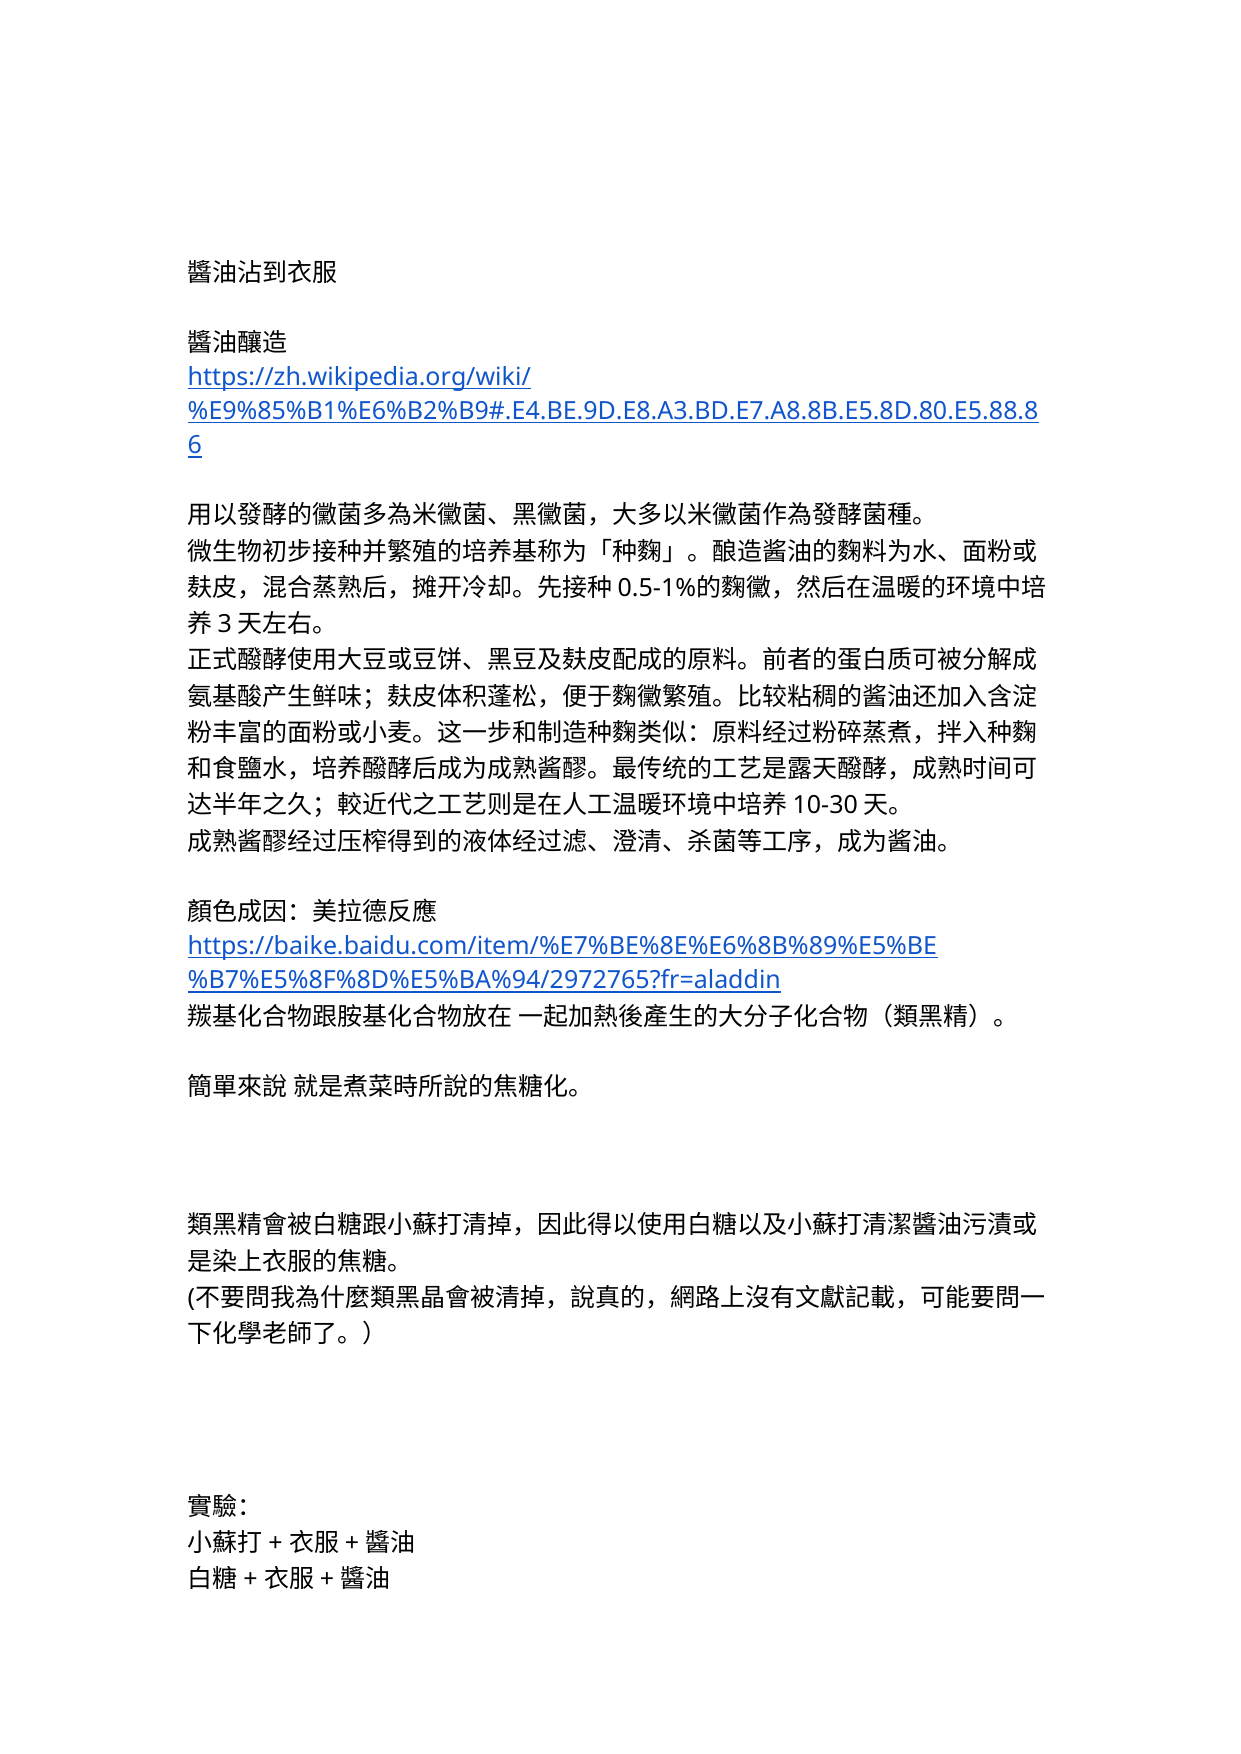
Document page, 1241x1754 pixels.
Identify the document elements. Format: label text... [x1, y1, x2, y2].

text 正式醱酵使用大豆或豆饼、黑豆及麸皮配成的原料。前者的蛋白质可被分解成氨基酸产生鲜味；麸皮体积蓬松，便于麴黴繁殖。比较粘稠的酱油还加入含淀粉丰富的面粉或小麦。这一步和制造种麴类似：原料经过粉碎蒸煮，拌入种麴和食鹽水，培养醱酵后成为成熟酱醪。最传统的工艺是露天醱酵，成熟时间可达半年之久；較近代之工艺则是在人工温暖环境中培养10-30天。 [187, 640, 1053, 821]
text 白糖 + 衣服 + 醬油 [187, 1558, 1053, 1595]
text 小蘇打 + 衣服 + 醬油 [187, 1522, 1053, 1558]
text 微生物初步接种并繁殖的培养基称为「种麴」。酿造酱油的麴料为水、面粉或麸皮，混合蒸熟后，摊开冷却。先接种0.5-1%的麴黴，然后在温暖的环境中培养3天左右。 [187, 531, 1053, 640]
text 醬油釀造 [187, 322, 1053, 359]
text 顏色成因：美拉德反應 [187, 892, 1053, 928]
text 醬油沾到衣服 [187, 252, 1053, 288]
text 成熟酱醪经过压榨得到的液体经过滤、澄清、杀菌等工序，成为酱油。 [187, 821, 1053, 857]
text https://zh.wikipedia.org/wiki/%E9%85%B1%E6%B2%B9#.E4.BE.9D.E8.A3.BD.E7.A8.8B.E5.8D.80.E5.88.86 [187, 359, 1053, 461]
text (不要問我為什麼類黑晶會被清掉，說真的，網路上沒有文獻記載，可能要問一下化學老師了。） [187, 1277, 1053, 1350]
text 類黑精會被白糖跟小蘇打清掉，因此得以使用白糖以及小蘇打清潔醬油污漬或是染上衣服的焦糖。 [187, 1205, 1053, 1277]
text 實驗： [187, 1486, 1053, 1522]
text 用以發酵的黴菌多為米黴菌、黑黴菌，大多以米黴菌作為發酵菌種。 [187, 495, 1053, 531]
text 羰基化合物跟胺基化合物放在 一起加熱後產生的大分子化合物（類黑精）。 [187, 996, 1053, 1032]
text https://baike.baidu.com/item/%E7%BE%8E%E6%8B%89%E5%BE%B7%E5%8F%8D%E5%BA%94/2972765?fr=aladdin [187, 928, 1053, 996]
text 簡單來說 就是煮菜時所說的焦糖化。 [187, 1066, 1053, 1102]
